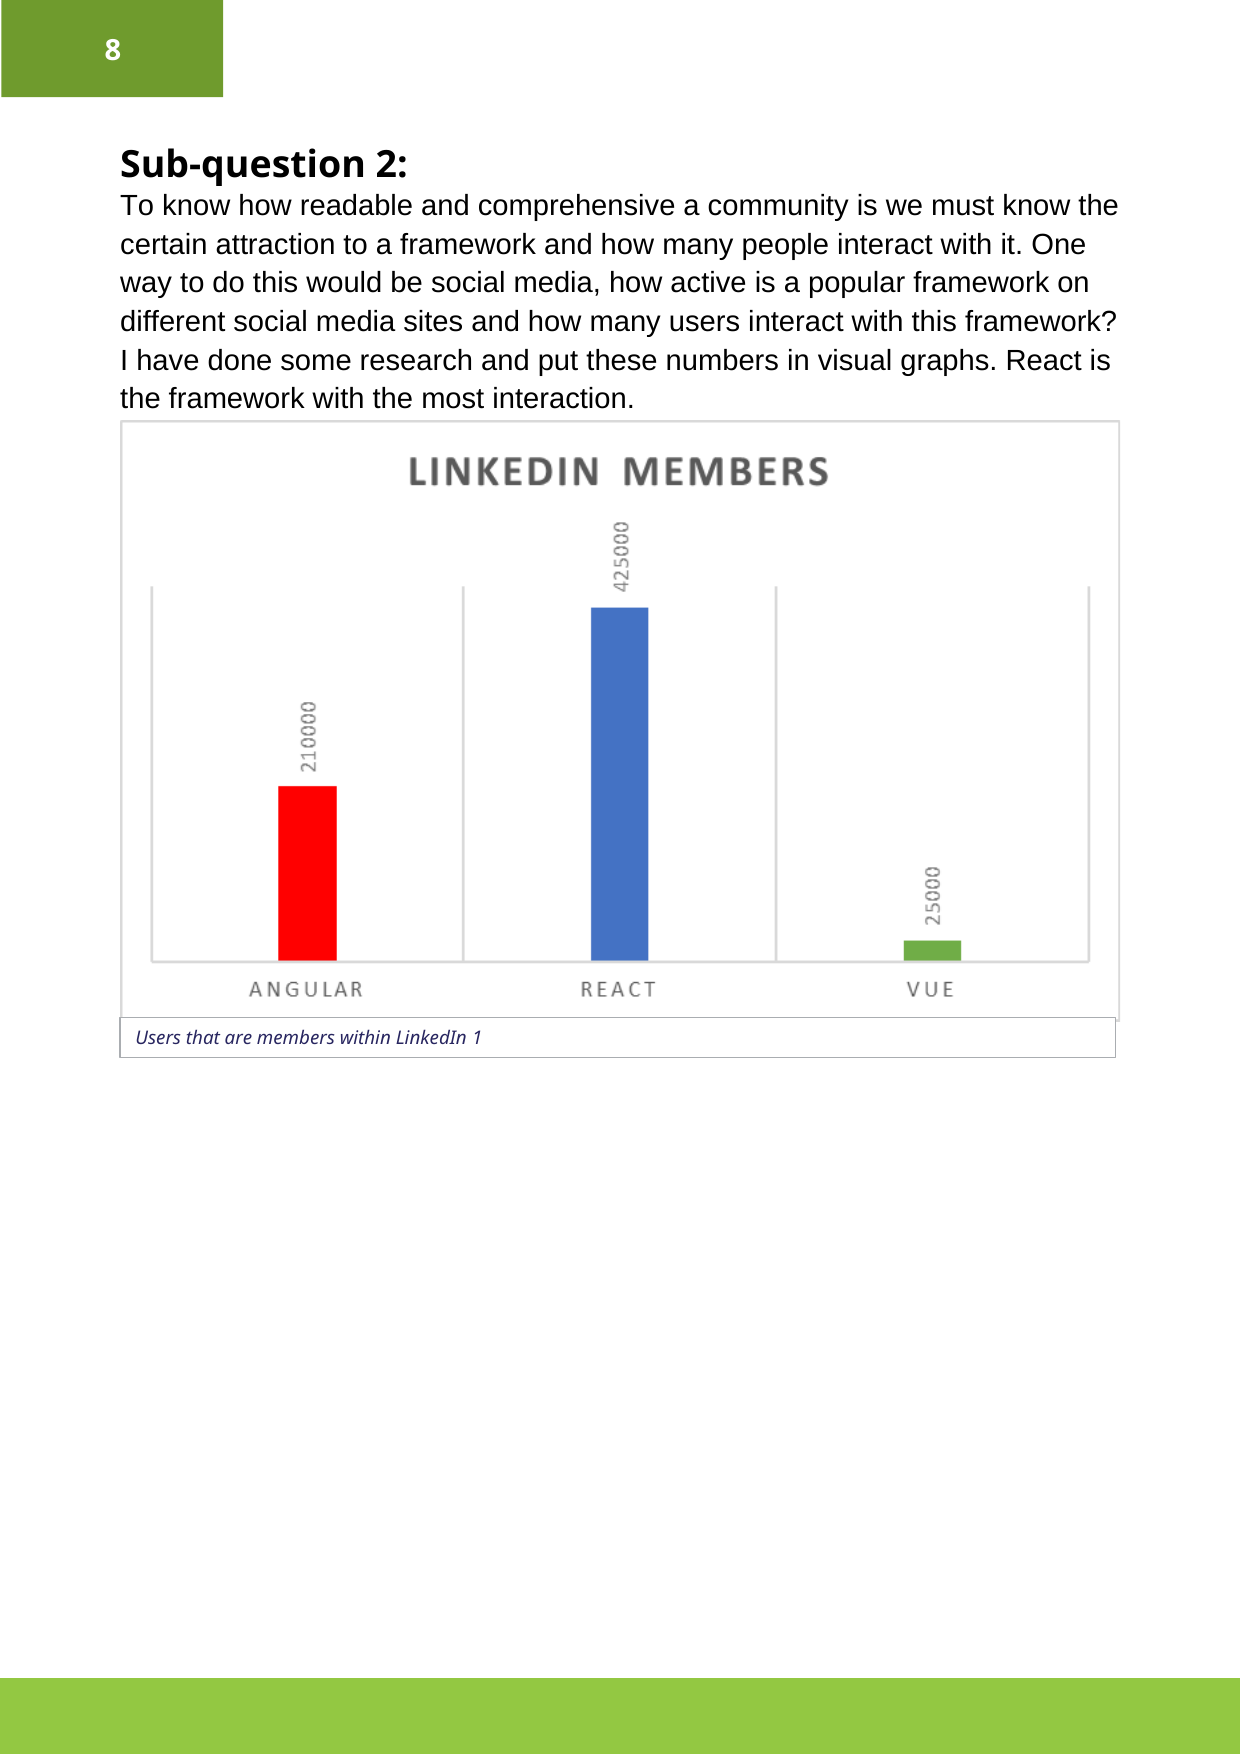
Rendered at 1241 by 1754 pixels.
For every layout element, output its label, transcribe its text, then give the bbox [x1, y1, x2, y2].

picture [120, 420, 1121, 1022]
subtitle Sub-question 2: [120, 137, 1120, 188]
text To know how readable and comprehensive a community is we must know the certain attraction to a framework and how many people interact with it. One way to do this would be social media, how active is a popular framework on different social media sites and how many users interact with this framework? I have done some research and put these numbers in visual graphs. React is the framework with the most interaction. [120, 188, 1120, 420]
